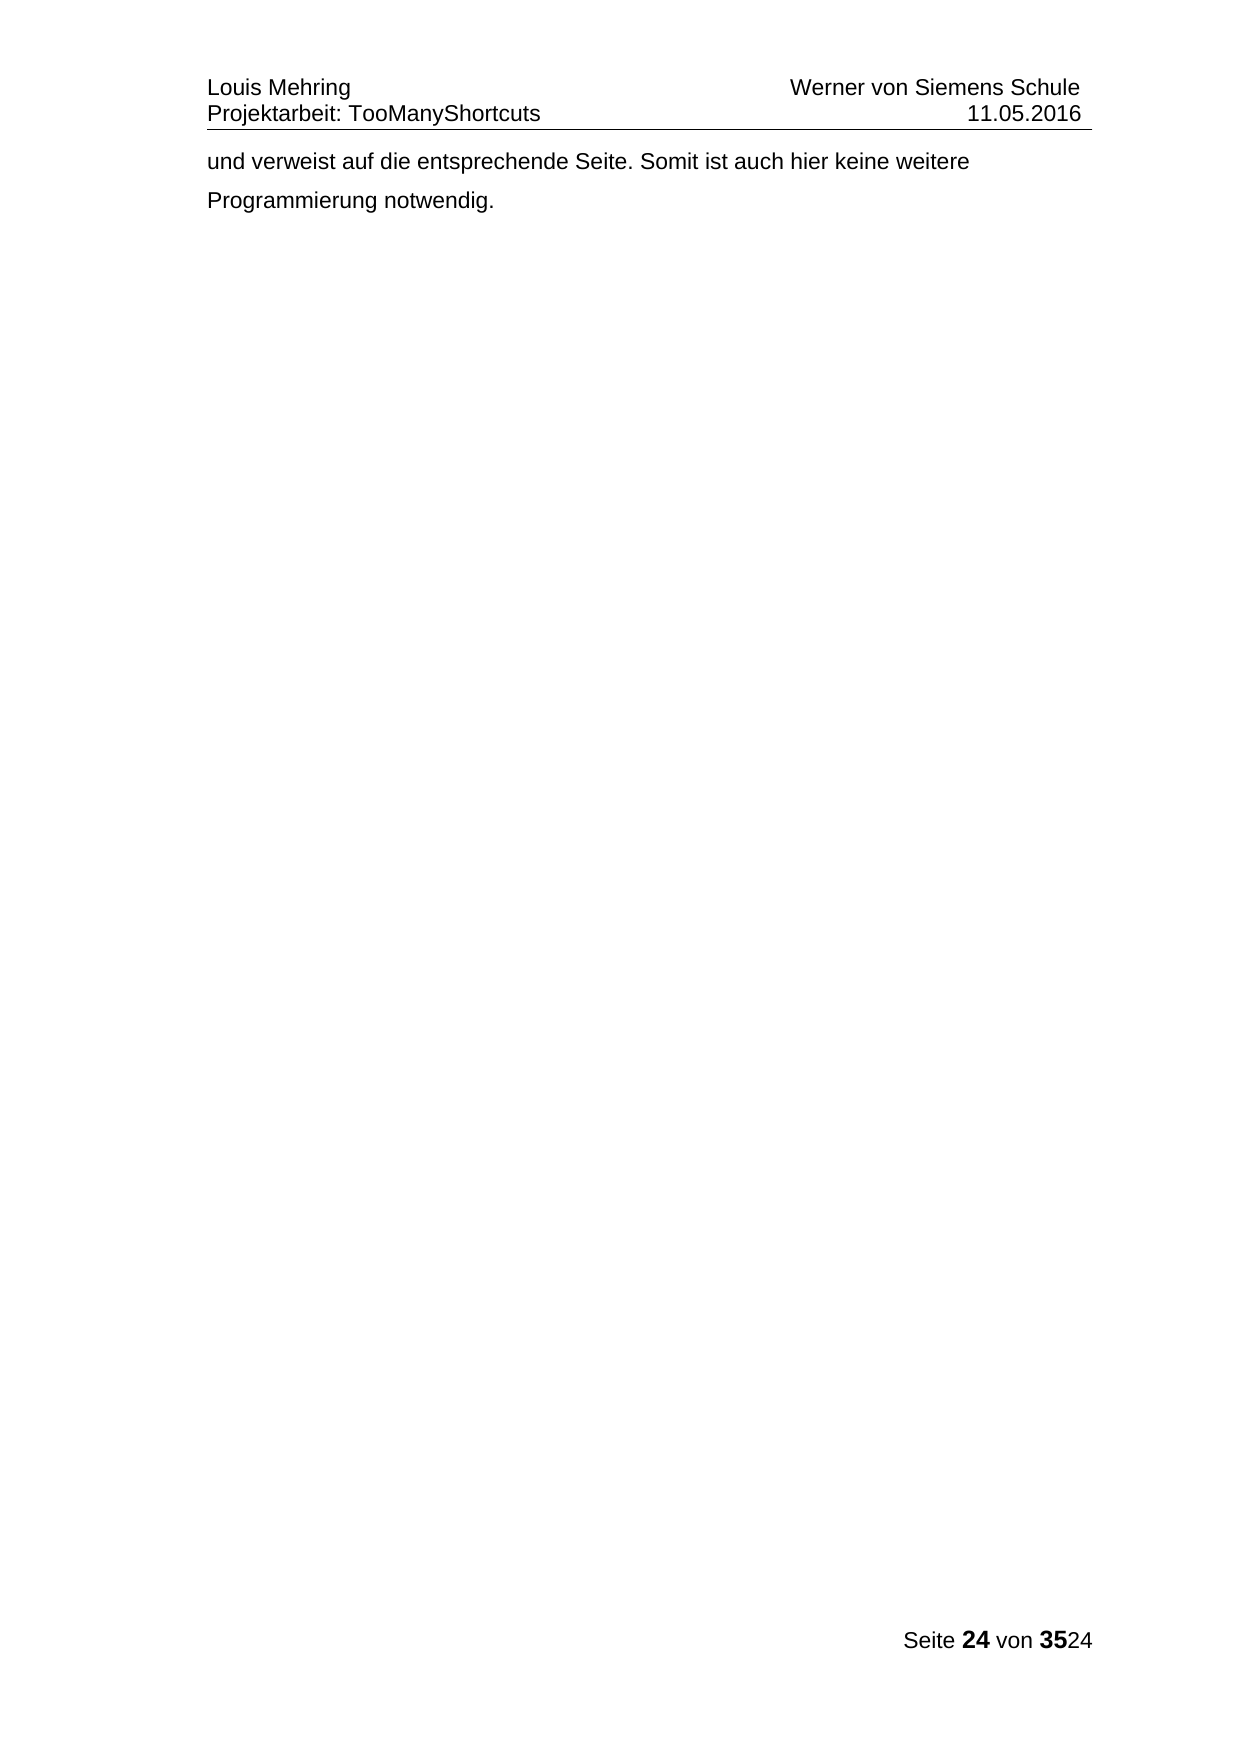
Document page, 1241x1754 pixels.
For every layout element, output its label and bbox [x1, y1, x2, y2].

text [207, 148, 1092, 213]
